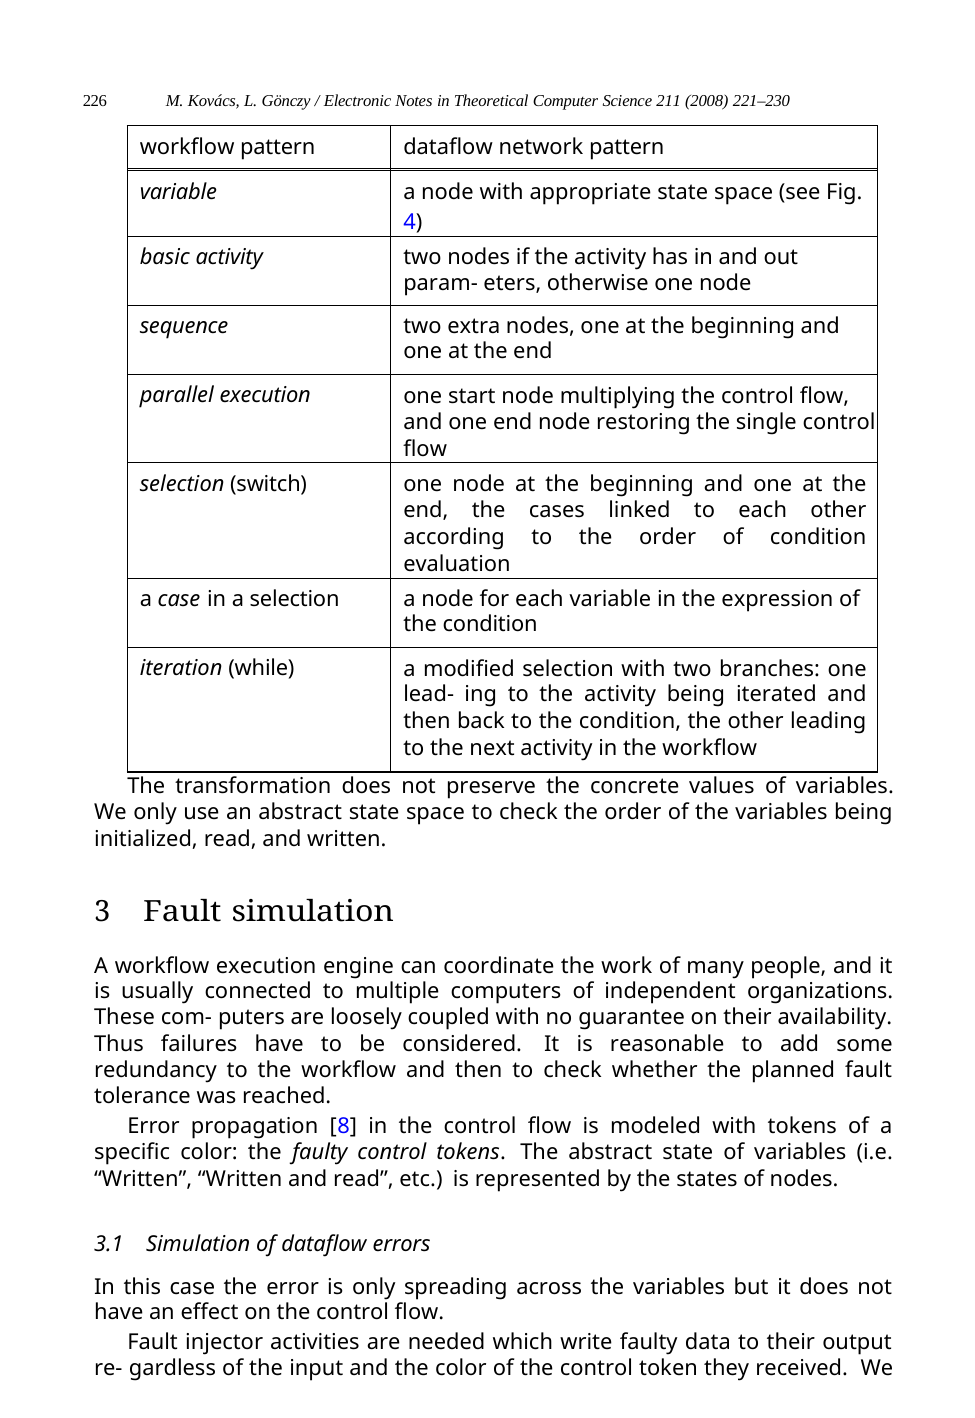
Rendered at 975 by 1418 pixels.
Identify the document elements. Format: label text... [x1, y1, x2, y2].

table_cell a node with appropriate state space (see Fig. 4) [391, 171, 877, 236]
table_header dataflow network pattern [391, 126, 877, 168]
text A workflow execution engine can coordinate the work of many people, and it is usually connected to multiple computers of independent organizations. These com- puters are loosely coupled with no guarantee on their availability. Thus failures have to be considered. It is reasonable to add some redundancy to the workflow and then to check whether the planned fault tolerance was reached. [94, 952, 893, 1110]
table_header workflow pattern [128, 126, 390, 168]
table_cell selection (switch) [128, 463, 390, 578]
table_cell sequence [128, 306, 390, 374]
table_cell a modified selection with two branches: one lead- ing to the activity being iterated and then back to the condition, the other leading to the next activity in the workflow [391, 648, 877, 771]
table_cell a case in a selection [128, 579, 390, 647]
subtitle Fault simulation [94, 891, 906, 930]
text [94, 1328, 893, 1382]
table_cell two extra nodes, one at the beginning and one at the end [391, 306, 877, 374]
table_cell basic activity [128, 237, 390, 305]
table_cell a node for each variable in the expression of the condition [391, 579, 877, 647]
list Simulation of dataflow errors [94, 1228, 906, 1258]
table_cell two nodes if the activity has in and out param- eters, otherwise one node [391, 237, 877, 305]
table_cell iteration (while) [128, 648, 390, 771]
table_cell one node at the beginning and one at the end, the cases linked to each other according to the order of condition evaluation [391, 463, 877, 578]
table_cell parallel execution [128, 375, 390, 462]
text Error propagation [8] in the control flow is modeled with tokens of a specific color: the faulty control tokens. The abstract state of variables (i.e. “Written”, “Written and read”, etc.) is represented by the states of nodes. [94, 1112, 893, 1193]
text The transformation does not preserve the concrete values of variables. We only use an abstract state space to check the order of the variables being initialized, read, and written. [94, 772, 893, 853]
table_cell variable [128, 171, 390, 236]
text In this case the error is only spreading across the variables but it does not have an effect on the control flow. [94, 1274, 893, 1326]
table_cell one start node multiplying the control flow, and one end node restoring the single control flow [391, 375, 877, 462]
